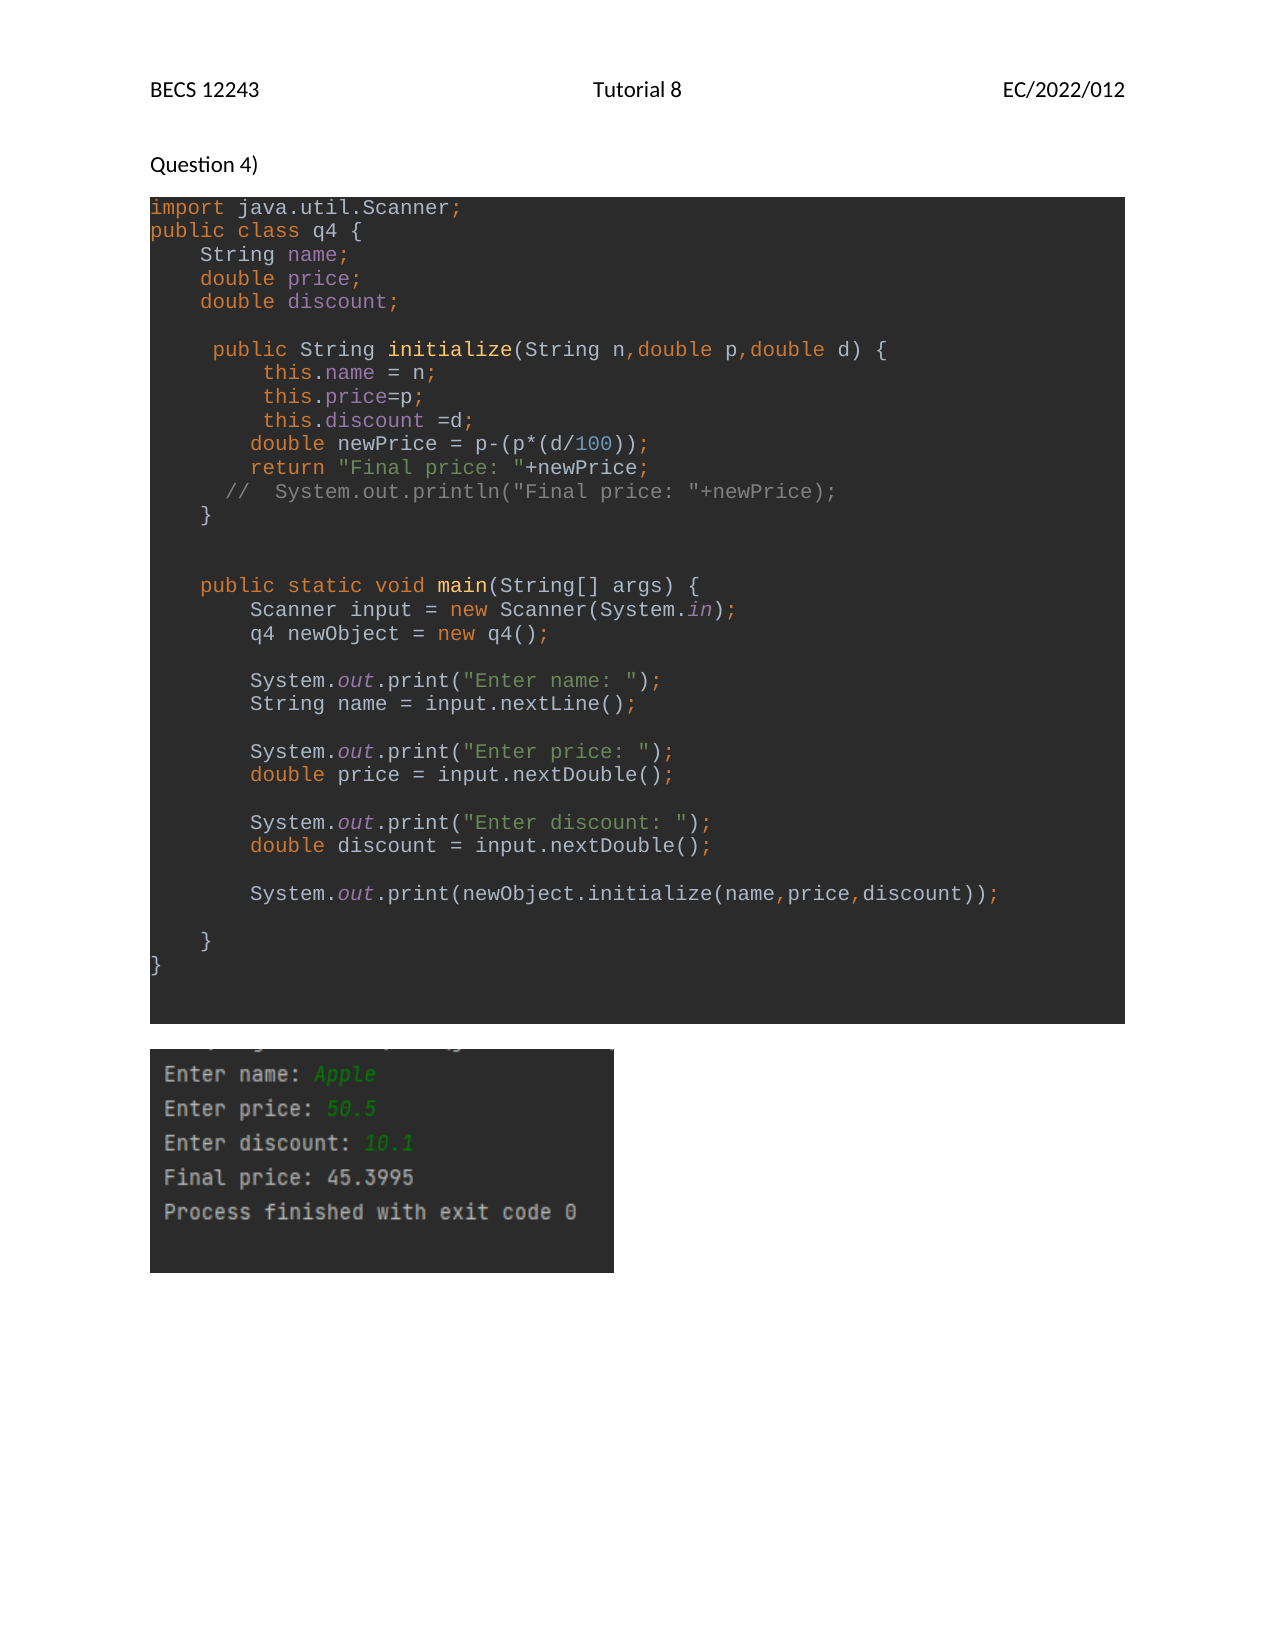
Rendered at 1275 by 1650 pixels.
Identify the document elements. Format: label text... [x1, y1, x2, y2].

text import java.util.Scanner; public class q4 { String name; double price; double discount; public String initialize(String n,double p,double d) { this.name = n; this.price=p; this.discount =d; double newPrice = p-(p*(d/100)); return "Final price: "+newPrice; // System.out.println("Final price: "+newPrice); } public static void main(String[] args) { Scanner input = new Scanner(System.in); q4 newObject = new q4(); System.out.print("Enter name: "); String name = input.nextLine(); System.out.print("Enter price: "); double price = input.nextDouble(); System.out.print("Enter discount: "); double discount = input.nextDouble(); System.out.print(newObject.initialize(name,price,discount)); } } [150, 197, 1125, 1024]
text Question 4) [150, 150, 1125, 178]
picture [150, 1049, 614, 1273]
